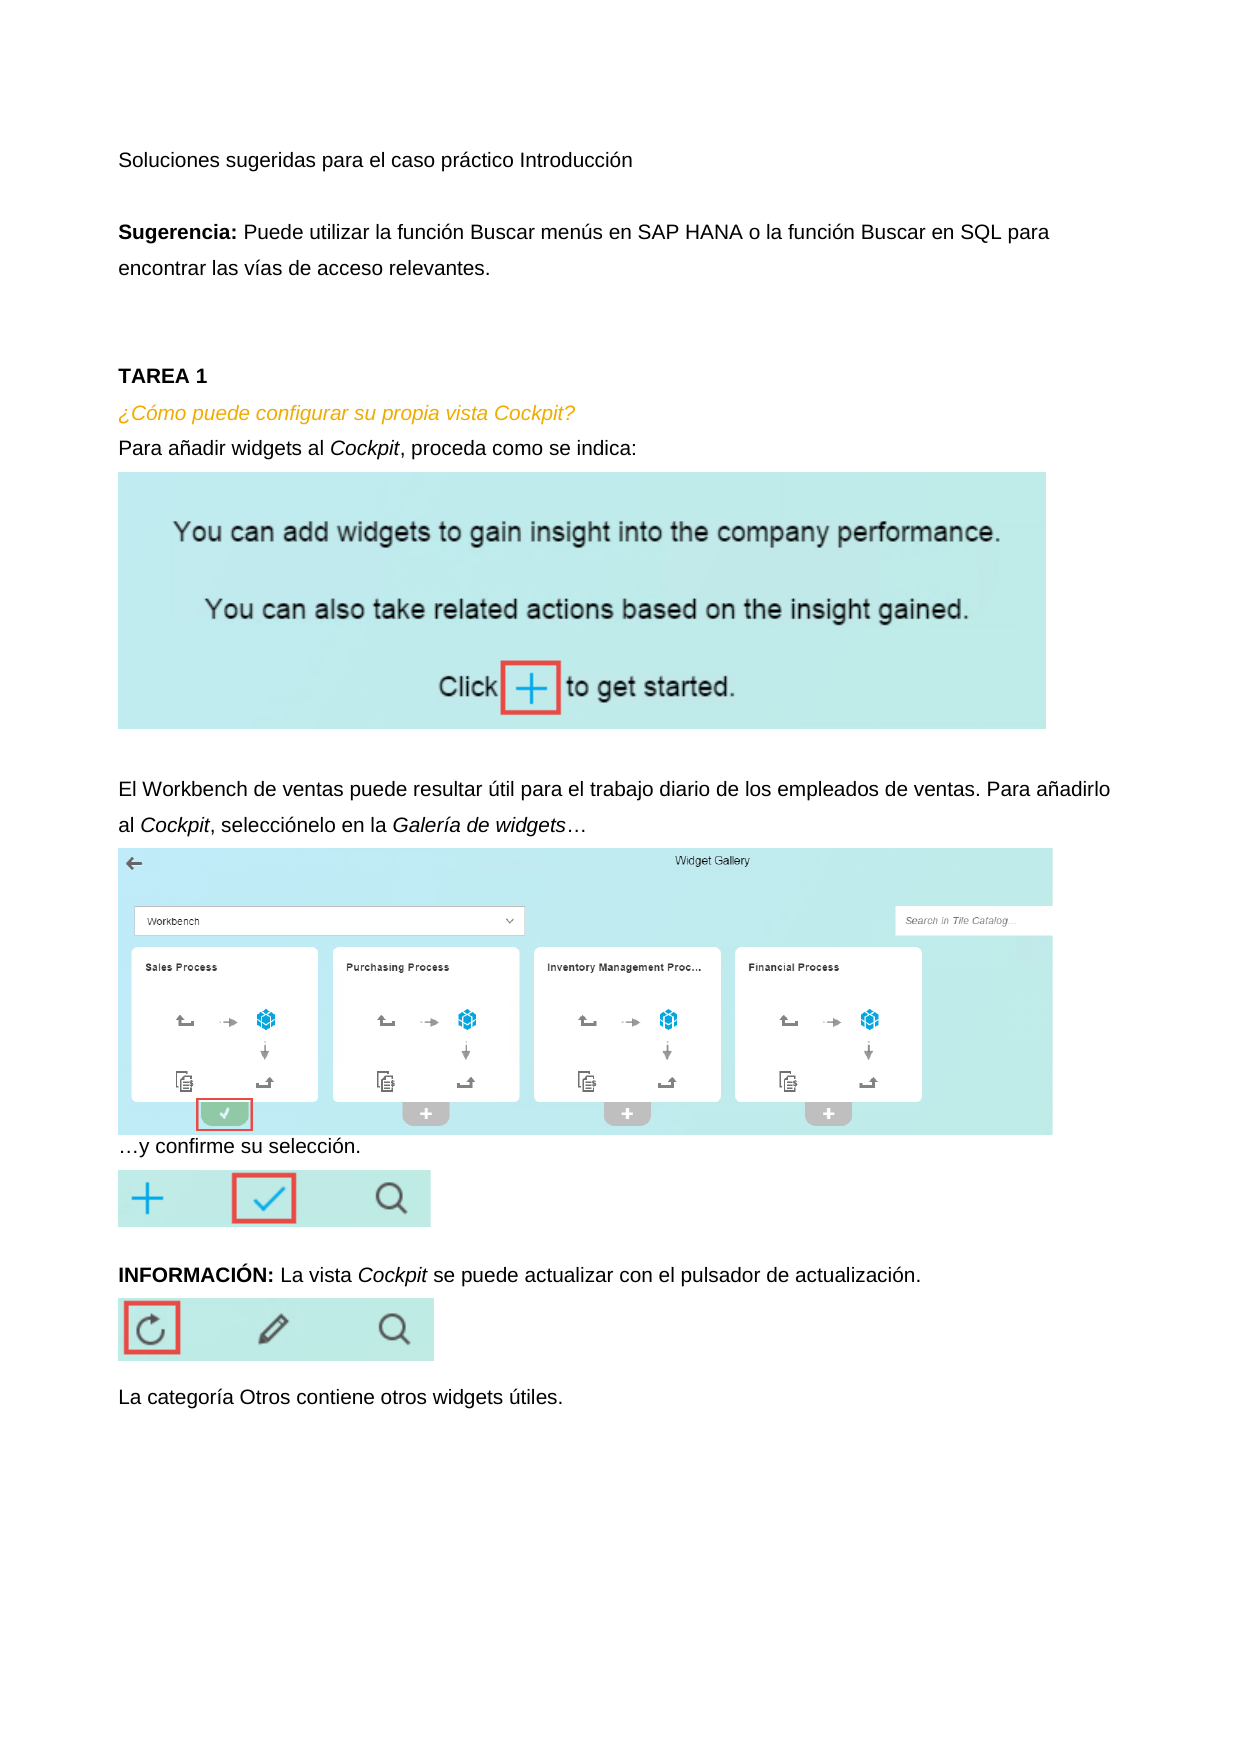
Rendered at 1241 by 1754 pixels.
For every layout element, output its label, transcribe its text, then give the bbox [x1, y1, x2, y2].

text Soluciones sugeridas para el caso práctico Introducción [118, 148, 1122, 172]
picture [118, 472, 1046, 729]
picture [118, 848, 1053, 1135]
text Para añadir widgets al Cockpit, proceda como se indica: [118, 436, 1122, 460]
picture [118, 1170, 431, 1227]
text Información: La vista Cockpit se puede actualizar con el pulsador de actualización. [118, 1262, 1122, 1286]
text …y confirme su selección. [118, 1134, 1122, 1158]
text Sugerencia: Puede utilizar la función Buscar menús en SAP HANA o la función Buscar en SQL para encontrar las vías de acceso relevantes. [118, 219, 1122, 279]
subtitle Tarea 1 [118, 364, 1122, 388]
text ¿Cómo puede configurar su propia vista Cockpit? [118, 400, 1122, 424]
picture [118, 1298, 434, 1361]
text La categoría Otros contiene otros widgets útiles. [118, 1385, 1122, 1409]
text El Workbench de ventas puede resultar útil para el trabajo diario de los empleados de ventas. Para añadirlo al Cockpit, selecciónelo en la Galería de widgets… [118, 777, 1122, 837]
